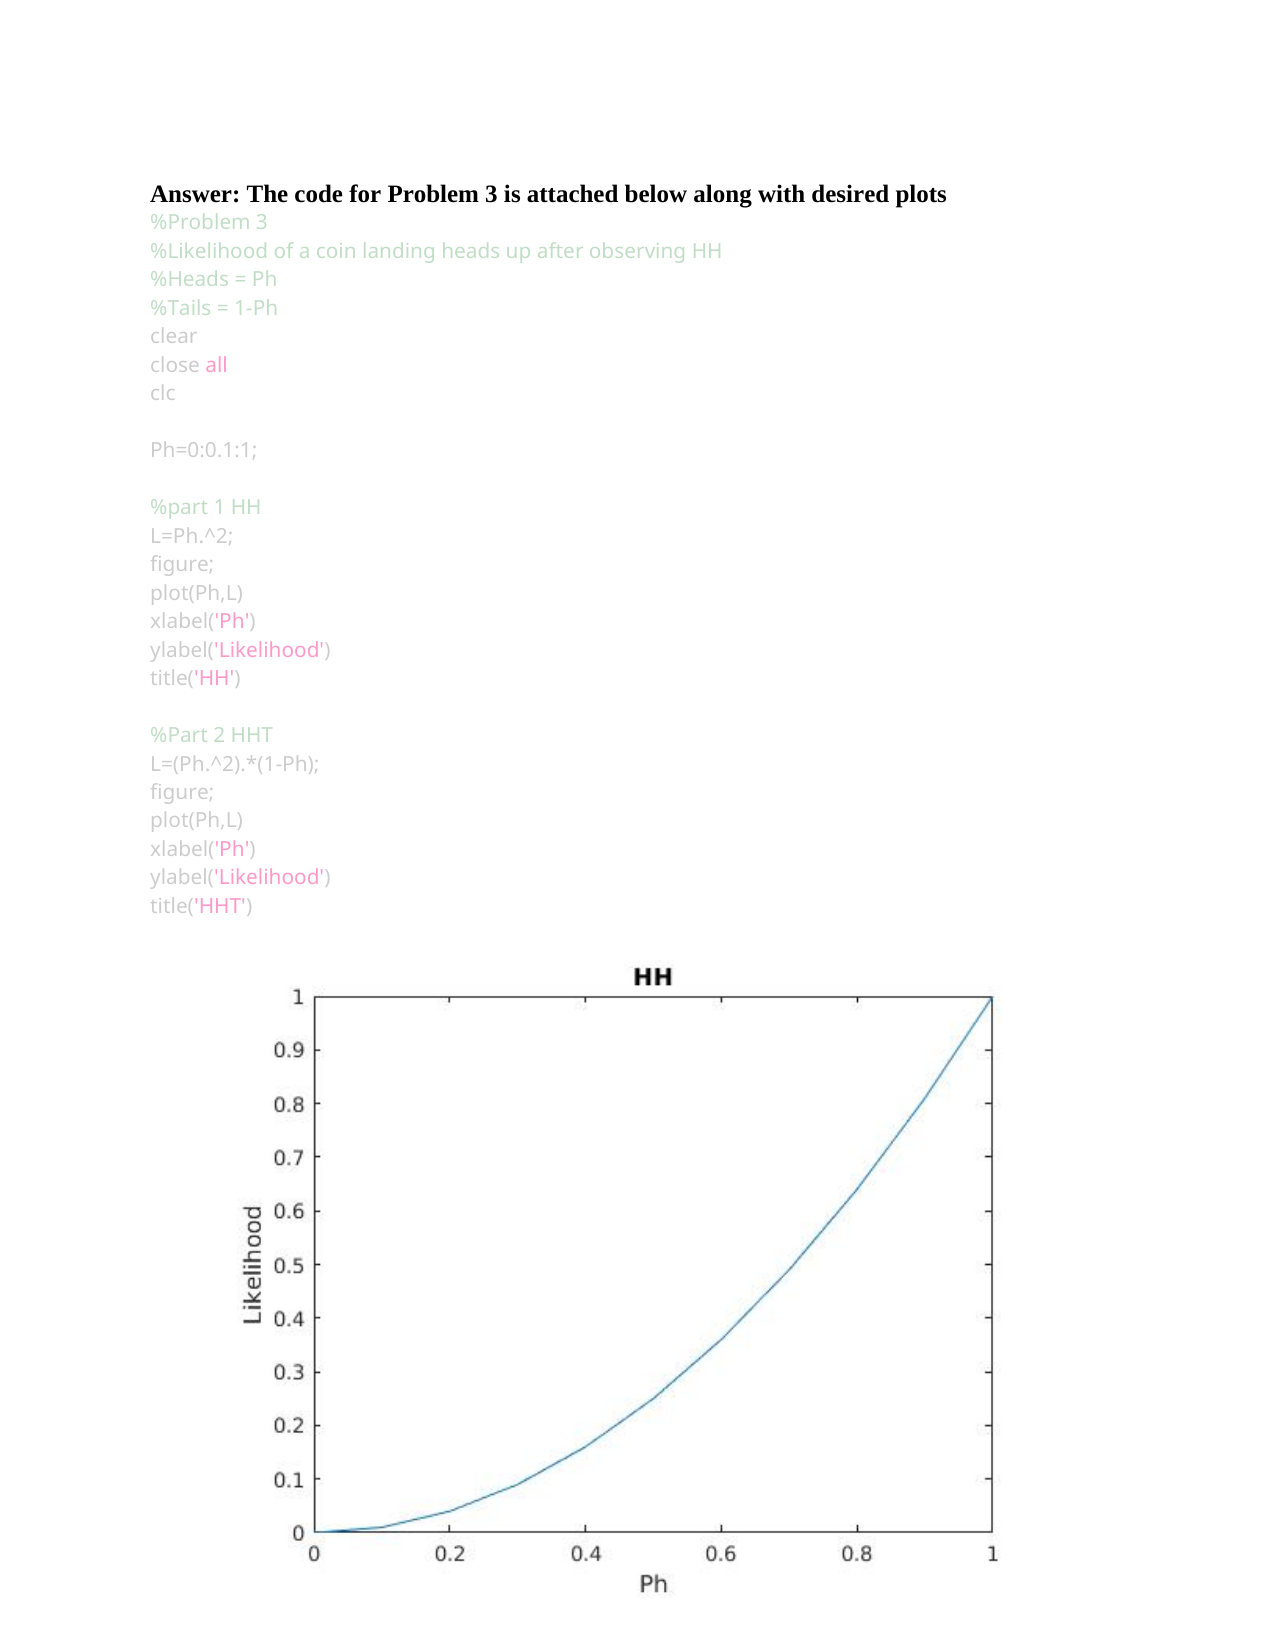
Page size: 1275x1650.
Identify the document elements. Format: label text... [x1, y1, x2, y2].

text xlabel('Ph') [150, 606, 1125, 635]
text clc [150, 378, 1125, 407]
text plot(Ph,L) [150, 806, 1125, 834]
text close all [150, 350, 1125, 378]
text clear [150, 321, 1125, 350]
text %Problem 3 [150, 207, 1125, 236]
text %Likelihood of a coin landing heads up after observing HH [150, 236, 1125, 264]
text %Part 2 HHT [150, 720, 1125, 749]
text figure; [150, 549, 1125, 578]
text Answer: The code for Problem 3 is attached below along with desired plots [150, 179, 1125, 207]
text %Heads = Ph [150, 264, 1125, 293]
text L=Ph.^2; [150, 521, 1125, 549]
text %Tails = 1-Ph [150, 293, 1125, 321]
text ylabel('Likelihood') [150, 862, 1125, 891]
text figure; [150, 777, 1125, 806]
text plot(Ph,L) [150, 578, 1125, 606]
text ylabel('Likelihood') [150, 635, 1125, 663]
picture [200, 948, 1075, 1605]
text xlabel('Ph') [150, 834, 1125, 862]
text Ph=0:0.1:1; [150, 435, 1125, 464]
text %part 1 HH [150, 492, 1125, 521]
text L=(Ph.^2).*(1-Ph); [150, 749, 1125, 777]
text title('HHT') [150, 891, 1125, 919]
text title('HH') [150, 663, 1125, 692]
